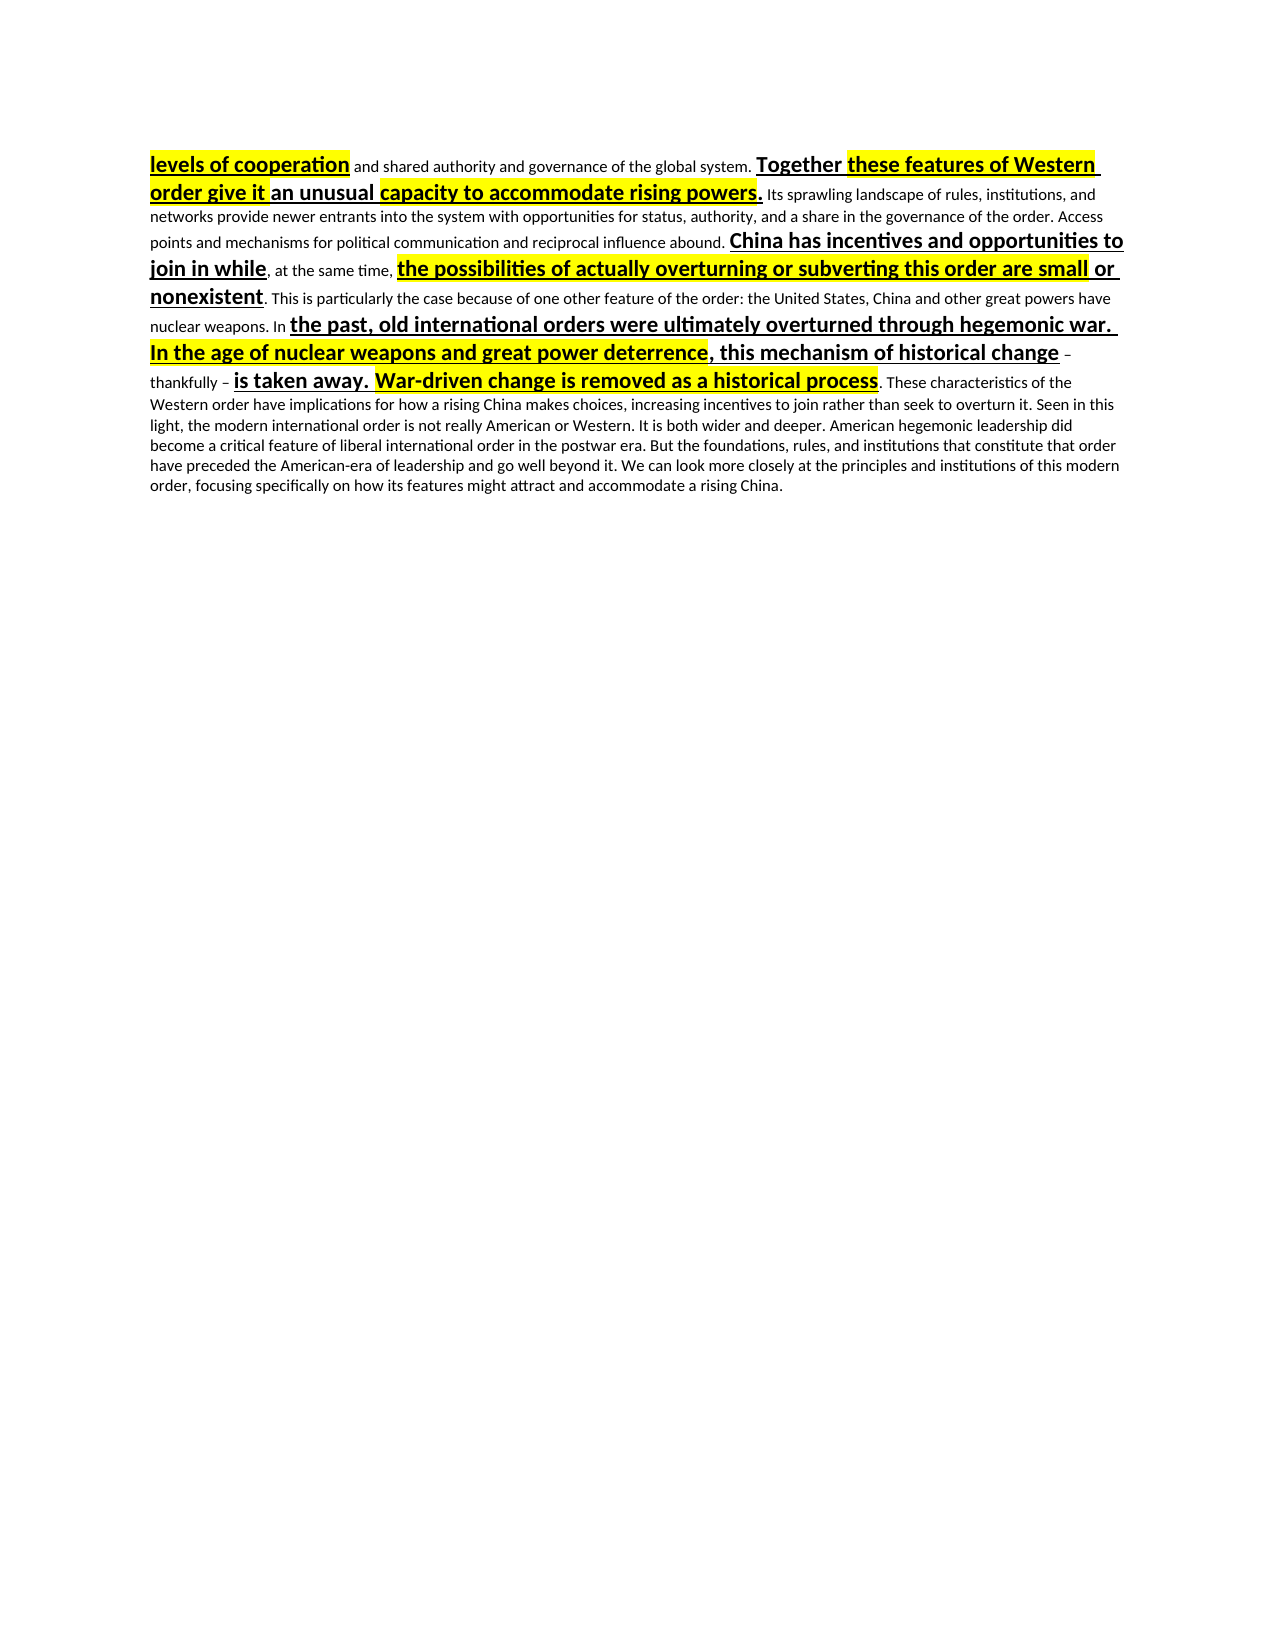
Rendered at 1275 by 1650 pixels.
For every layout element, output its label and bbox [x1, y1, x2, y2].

text [150, 150, 1125, 496]
